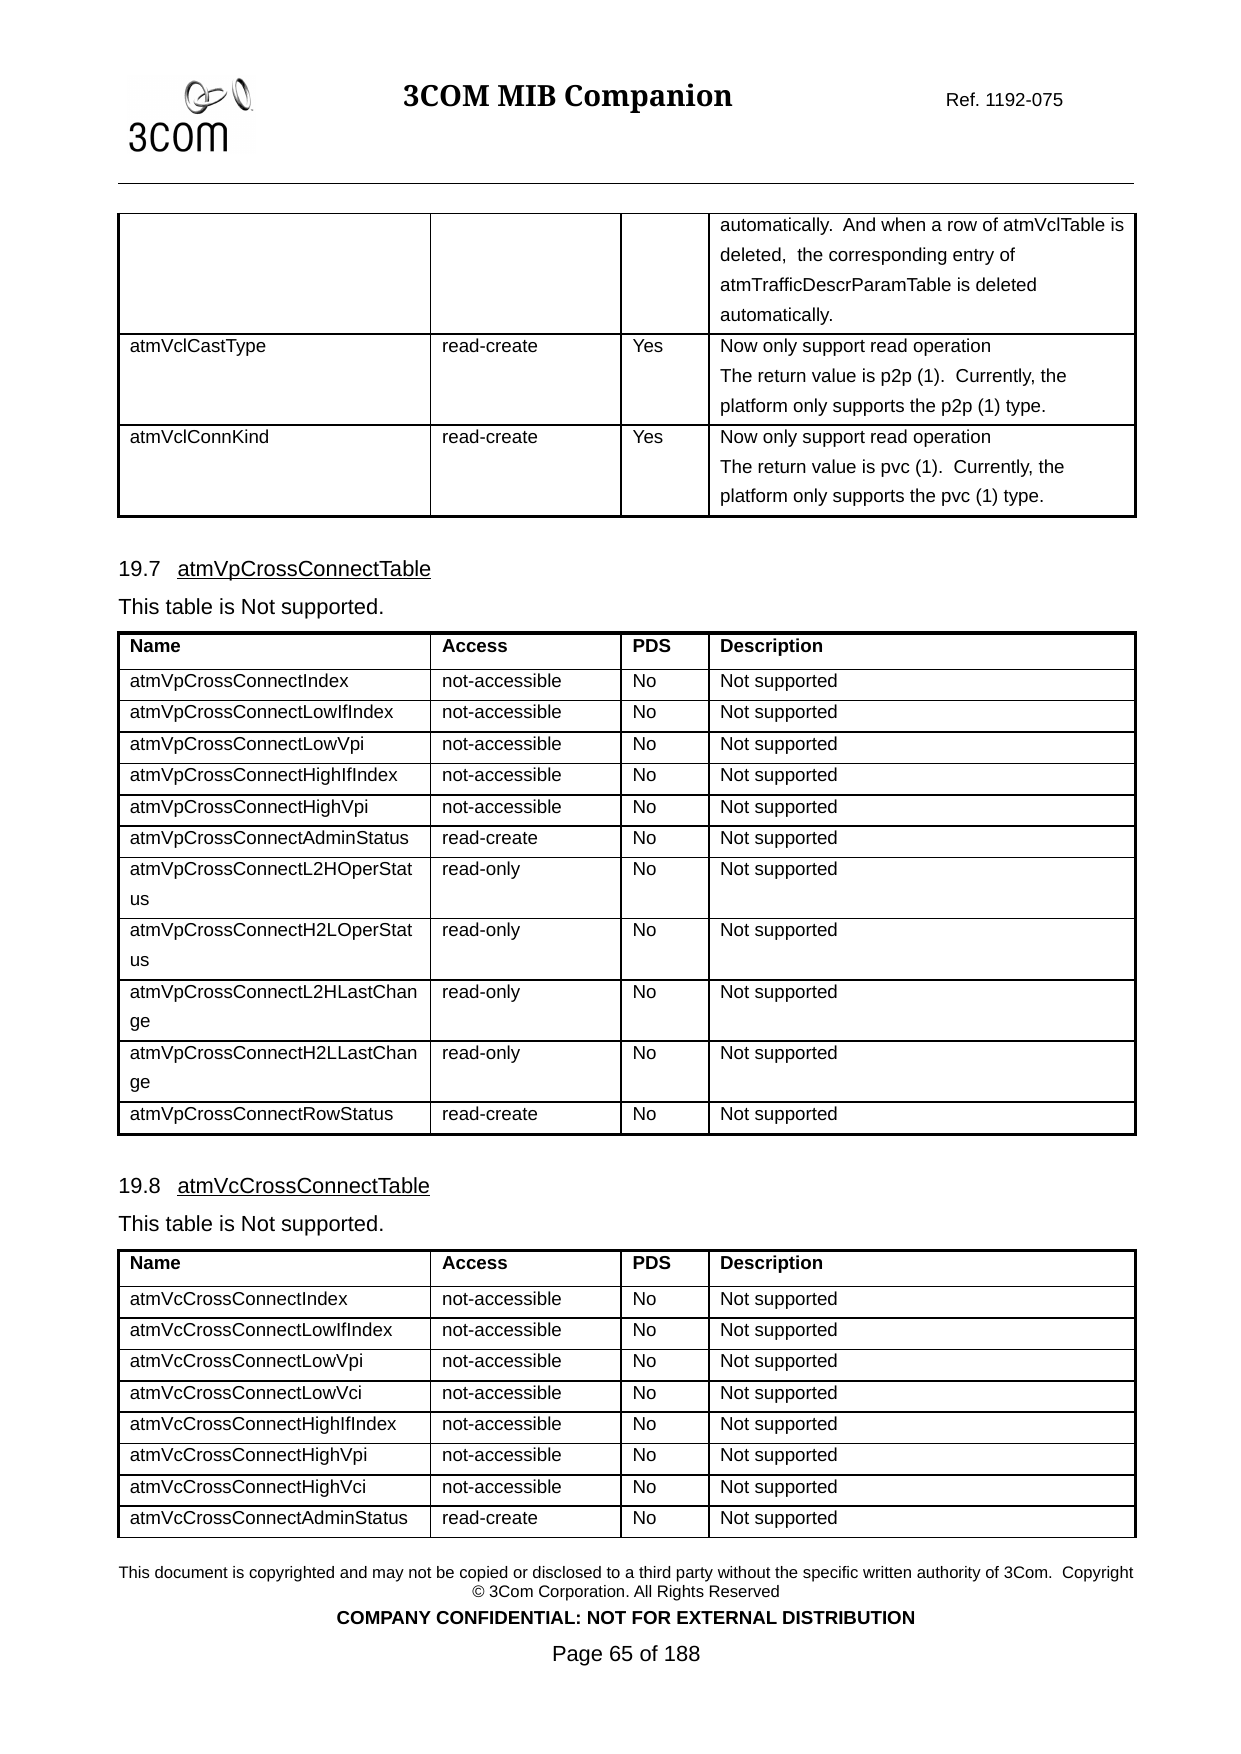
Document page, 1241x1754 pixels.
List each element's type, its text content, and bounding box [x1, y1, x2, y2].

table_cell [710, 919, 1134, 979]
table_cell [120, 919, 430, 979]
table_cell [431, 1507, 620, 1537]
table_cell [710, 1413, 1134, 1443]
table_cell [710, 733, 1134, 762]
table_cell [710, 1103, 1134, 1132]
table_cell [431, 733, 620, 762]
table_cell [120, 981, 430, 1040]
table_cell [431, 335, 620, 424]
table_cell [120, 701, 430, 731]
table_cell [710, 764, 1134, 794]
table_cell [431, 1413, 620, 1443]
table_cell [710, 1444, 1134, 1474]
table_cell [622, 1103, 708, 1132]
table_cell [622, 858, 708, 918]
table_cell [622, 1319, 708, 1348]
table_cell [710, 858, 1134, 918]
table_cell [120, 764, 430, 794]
subtitle atmVcCrossConnectTable [118, 1173, 1134, 1198]
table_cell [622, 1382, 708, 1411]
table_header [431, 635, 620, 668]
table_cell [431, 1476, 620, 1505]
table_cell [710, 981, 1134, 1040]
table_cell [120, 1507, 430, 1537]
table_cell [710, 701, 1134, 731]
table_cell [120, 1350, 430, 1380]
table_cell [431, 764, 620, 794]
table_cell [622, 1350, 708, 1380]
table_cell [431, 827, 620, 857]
text This table is Not supported. [118, 1211, 1134, 1236]
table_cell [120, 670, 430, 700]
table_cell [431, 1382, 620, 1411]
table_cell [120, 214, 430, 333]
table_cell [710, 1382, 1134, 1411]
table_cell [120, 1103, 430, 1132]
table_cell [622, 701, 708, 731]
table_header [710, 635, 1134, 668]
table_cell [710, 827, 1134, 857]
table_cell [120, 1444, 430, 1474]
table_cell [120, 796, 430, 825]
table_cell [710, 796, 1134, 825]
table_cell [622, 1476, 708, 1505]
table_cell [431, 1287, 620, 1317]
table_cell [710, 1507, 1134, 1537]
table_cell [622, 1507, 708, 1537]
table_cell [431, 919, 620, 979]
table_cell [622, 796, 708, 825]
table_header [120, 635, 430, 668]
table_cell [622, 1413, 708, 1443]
subtitle atmVpCrossConnectTable [118, 556, 1134, 581]
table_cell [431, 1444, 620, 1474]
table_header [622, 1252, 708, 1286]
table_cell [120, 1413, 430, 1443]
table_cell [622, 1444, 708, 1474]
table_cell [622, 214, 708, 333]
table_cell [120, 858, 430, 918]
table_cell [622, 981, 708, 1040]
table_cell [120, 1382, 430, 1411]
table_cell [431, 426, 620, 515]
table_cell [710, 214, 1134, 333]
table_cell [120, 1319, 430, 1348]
text This table is Not supported. [118, 594, 1134, 619]
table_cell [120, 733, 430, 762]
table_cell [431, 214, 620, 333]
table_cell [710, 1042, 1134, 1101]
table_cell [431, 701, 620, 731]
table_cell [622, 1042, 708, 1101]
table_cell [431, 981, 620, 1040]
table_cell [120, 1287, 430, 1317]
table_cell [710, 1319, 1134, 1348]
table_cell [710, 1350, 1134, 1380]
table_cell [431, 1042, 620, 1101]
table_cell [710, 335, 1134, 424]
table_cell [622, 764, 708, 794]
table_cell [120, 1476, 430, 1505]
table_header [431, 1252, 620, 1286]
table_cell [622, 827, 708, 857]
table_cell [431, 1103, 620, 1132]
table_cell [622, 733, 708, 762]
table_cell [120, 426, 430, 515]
picture [126, 75, 257, 154]
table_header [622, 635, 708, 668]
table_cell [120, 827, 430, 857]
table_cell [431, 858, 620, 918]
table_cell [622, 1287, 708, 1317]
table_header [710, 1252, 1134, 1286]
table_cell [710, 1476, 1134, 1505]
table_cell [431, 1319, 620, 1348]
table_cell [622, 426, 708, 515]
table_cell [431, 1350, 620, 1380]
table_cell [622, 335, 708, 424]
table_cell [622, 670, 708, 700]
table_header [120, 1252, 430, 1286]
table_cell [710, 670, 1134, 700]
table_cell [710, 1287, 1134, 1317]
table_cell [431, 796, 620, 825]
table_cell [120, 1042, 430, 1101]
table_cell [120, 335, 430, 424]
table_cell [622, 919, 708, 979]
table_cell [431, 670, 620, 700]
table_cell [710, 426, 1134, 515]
